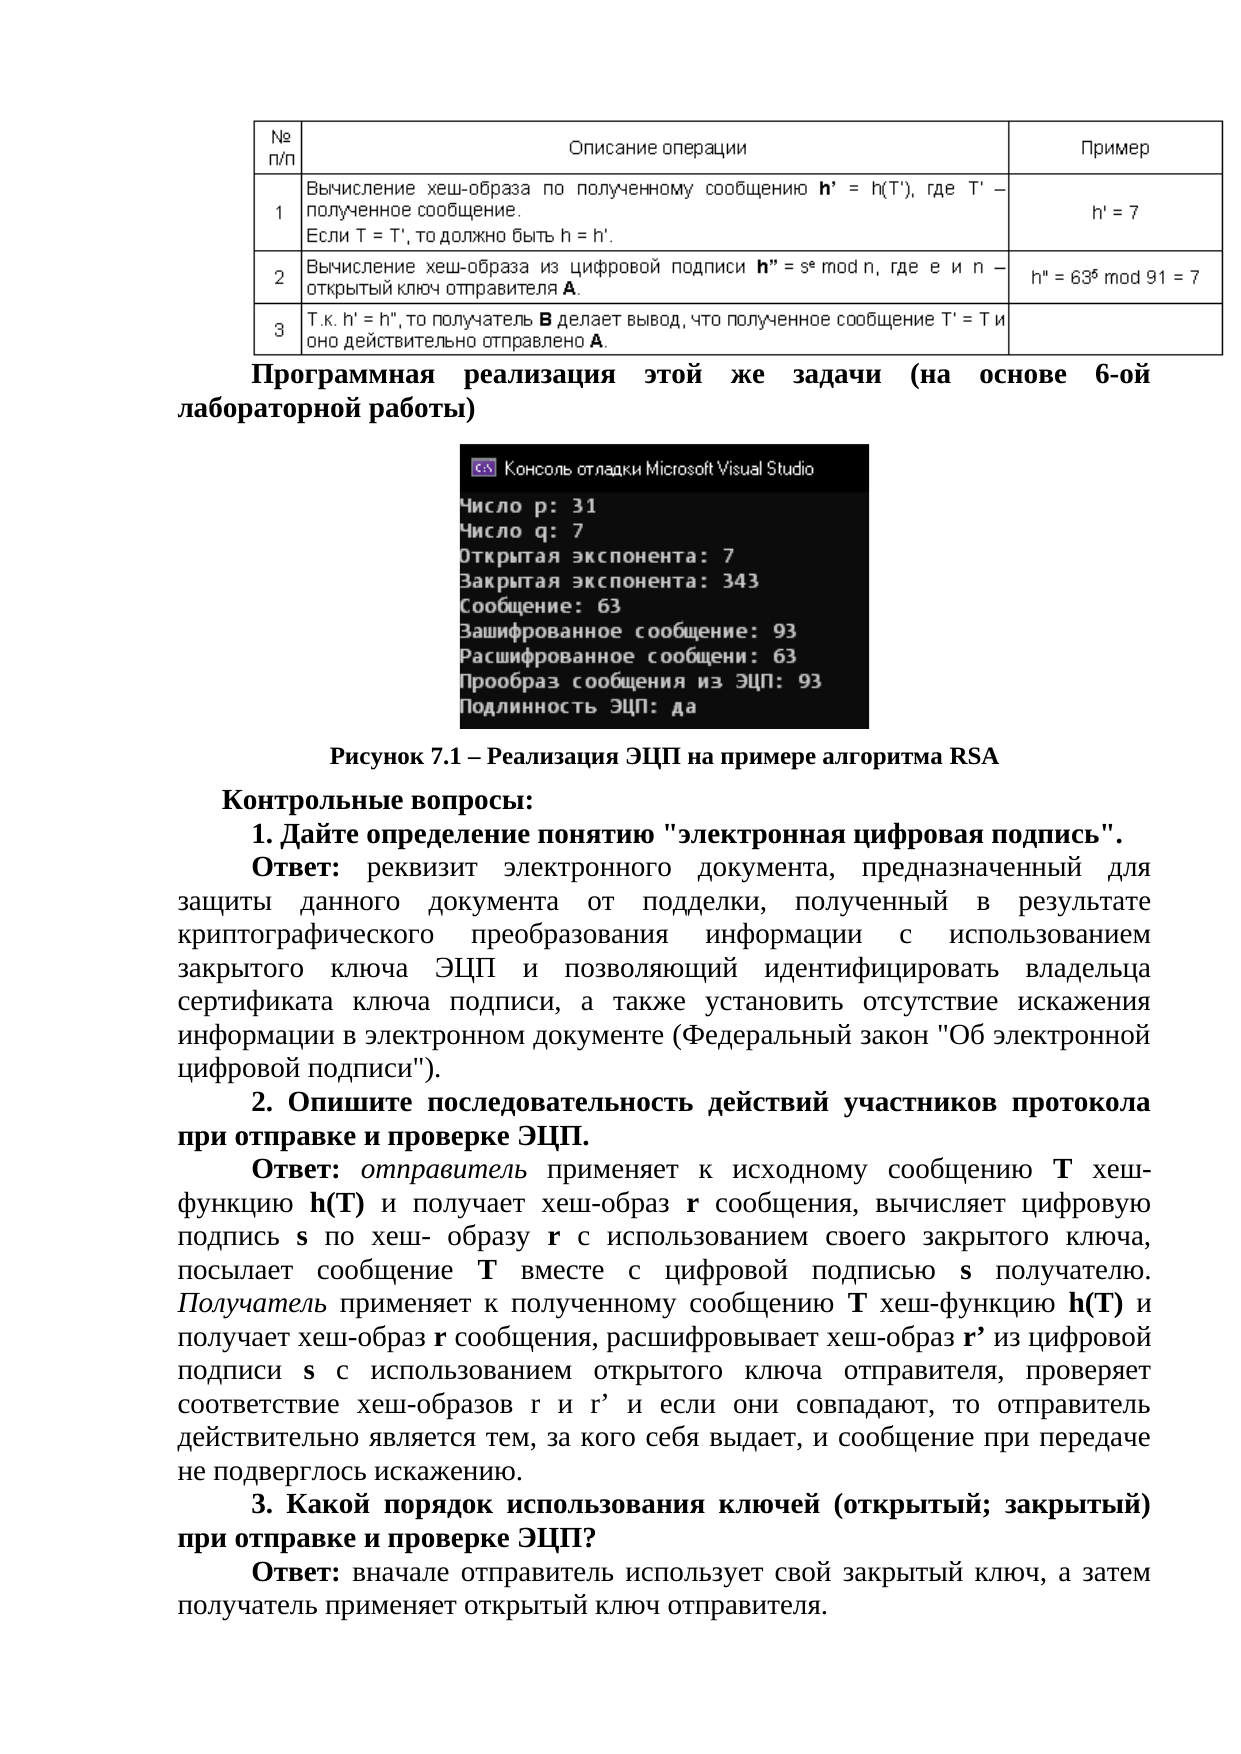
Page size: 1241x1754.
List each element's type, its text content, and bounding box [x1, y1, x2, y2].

text Ответ: отправитель применяет к исходному сообщению T хеш-функцию h(T) и получает хеш-образ r сообщения, вычисляет цифровую подпись s по хеш- образу r с использованием своего закрытого ключа, посылает сообщение T вместе с цифровой подписью s получателю. Получатель применяет к полученному сообщению T хеш-функцию h(T) и получает хеш-образ r сообщения, расшифровывает хеш-образ r’ из цифровой подписи s с использованием открытого ключа отправителя, проверяет соответствие хеш-образов r и r’ и если они совпадают, то отправитель действительно является тем, за кого себя выдает, и сообщение при передаче не подверглось искажению. [177, 1151, 1152, 1487]
text Контрольные вопросы: [177, 782, 1152, 816]
text Ответ: вначале отправитель использует свой закрытый ключ, а затем получатель применяет открытый ключ отправителя. [177, 1554, 1152, 1621]
text 3. Какой порядок использования ключей (открытый; закрытый) при отправке и проверке ЭЦП? [177, 1487, 1152, 1554]
picture [459, 444, 870, 729]
picture [251, 118, 1226, 357]
text Рисунок 7.1 – Реализация ЭЦП на примере алгоритма RSA [177, 741, 1152, 770]
text 2. Опишите последовательность действий участников протокола при отправке и проверке ЭЦП. [177, 1084, 1152, 1151]
text 1. Дайте определение понятию "электронная цифровая подпись". [177, 816, 1152, 849]
text Ответ: реквизит электронного документа, предназначенный для защиты данного документа от подделки, полученный в результате криптографического преобразования информации с использованием закрытого ключа ЭЦП и позволяющий идентифицировать владельца сертификата ключа подписи, а также установить отсутствие искажения информации в электронном документе (Федеральный закон "Об электронной цифровой подписи"). [177, 849, 1152, 1084]
text Программная реализация этой же задачи (на основе 6-ой лабораторной работы) [177, 356, 1152, 423]
